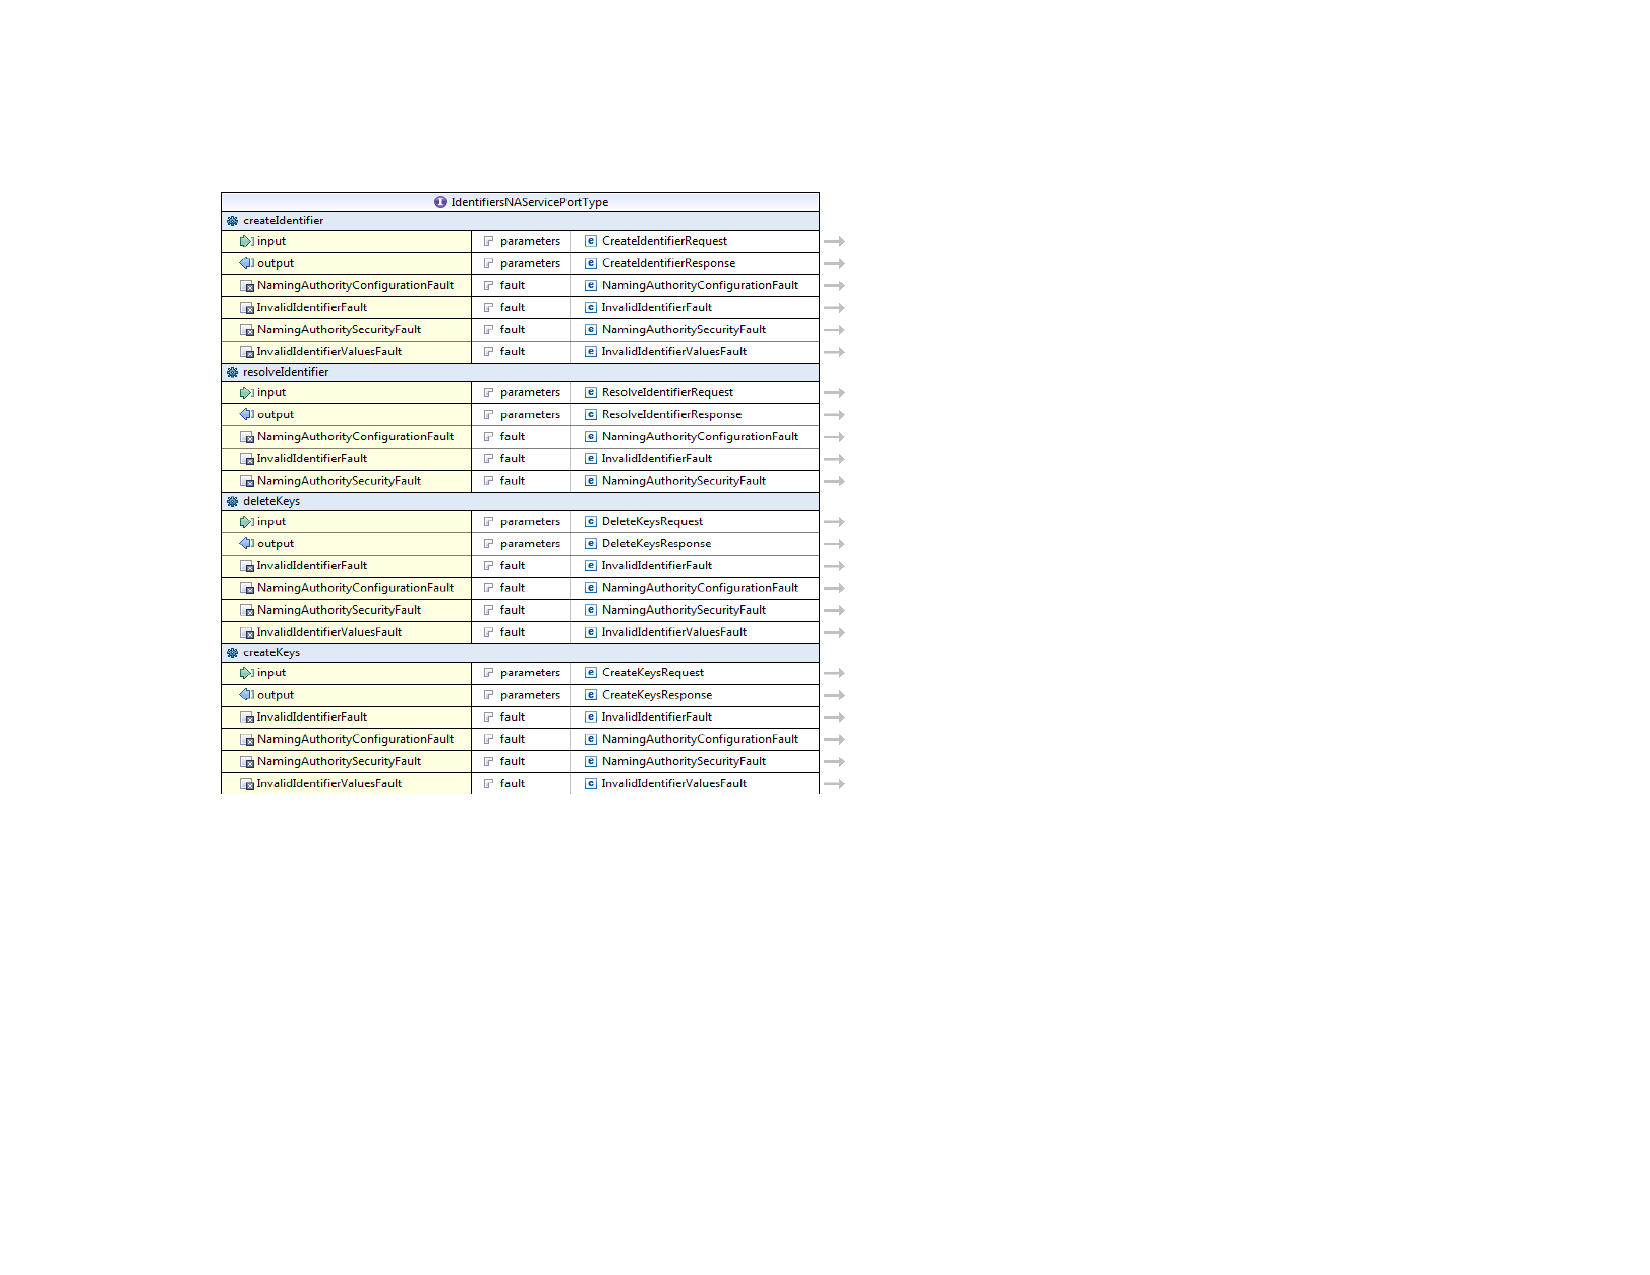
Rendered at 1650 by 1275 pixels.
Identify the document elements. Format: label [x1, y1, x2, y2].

picture [216, 187, 858, 794]
